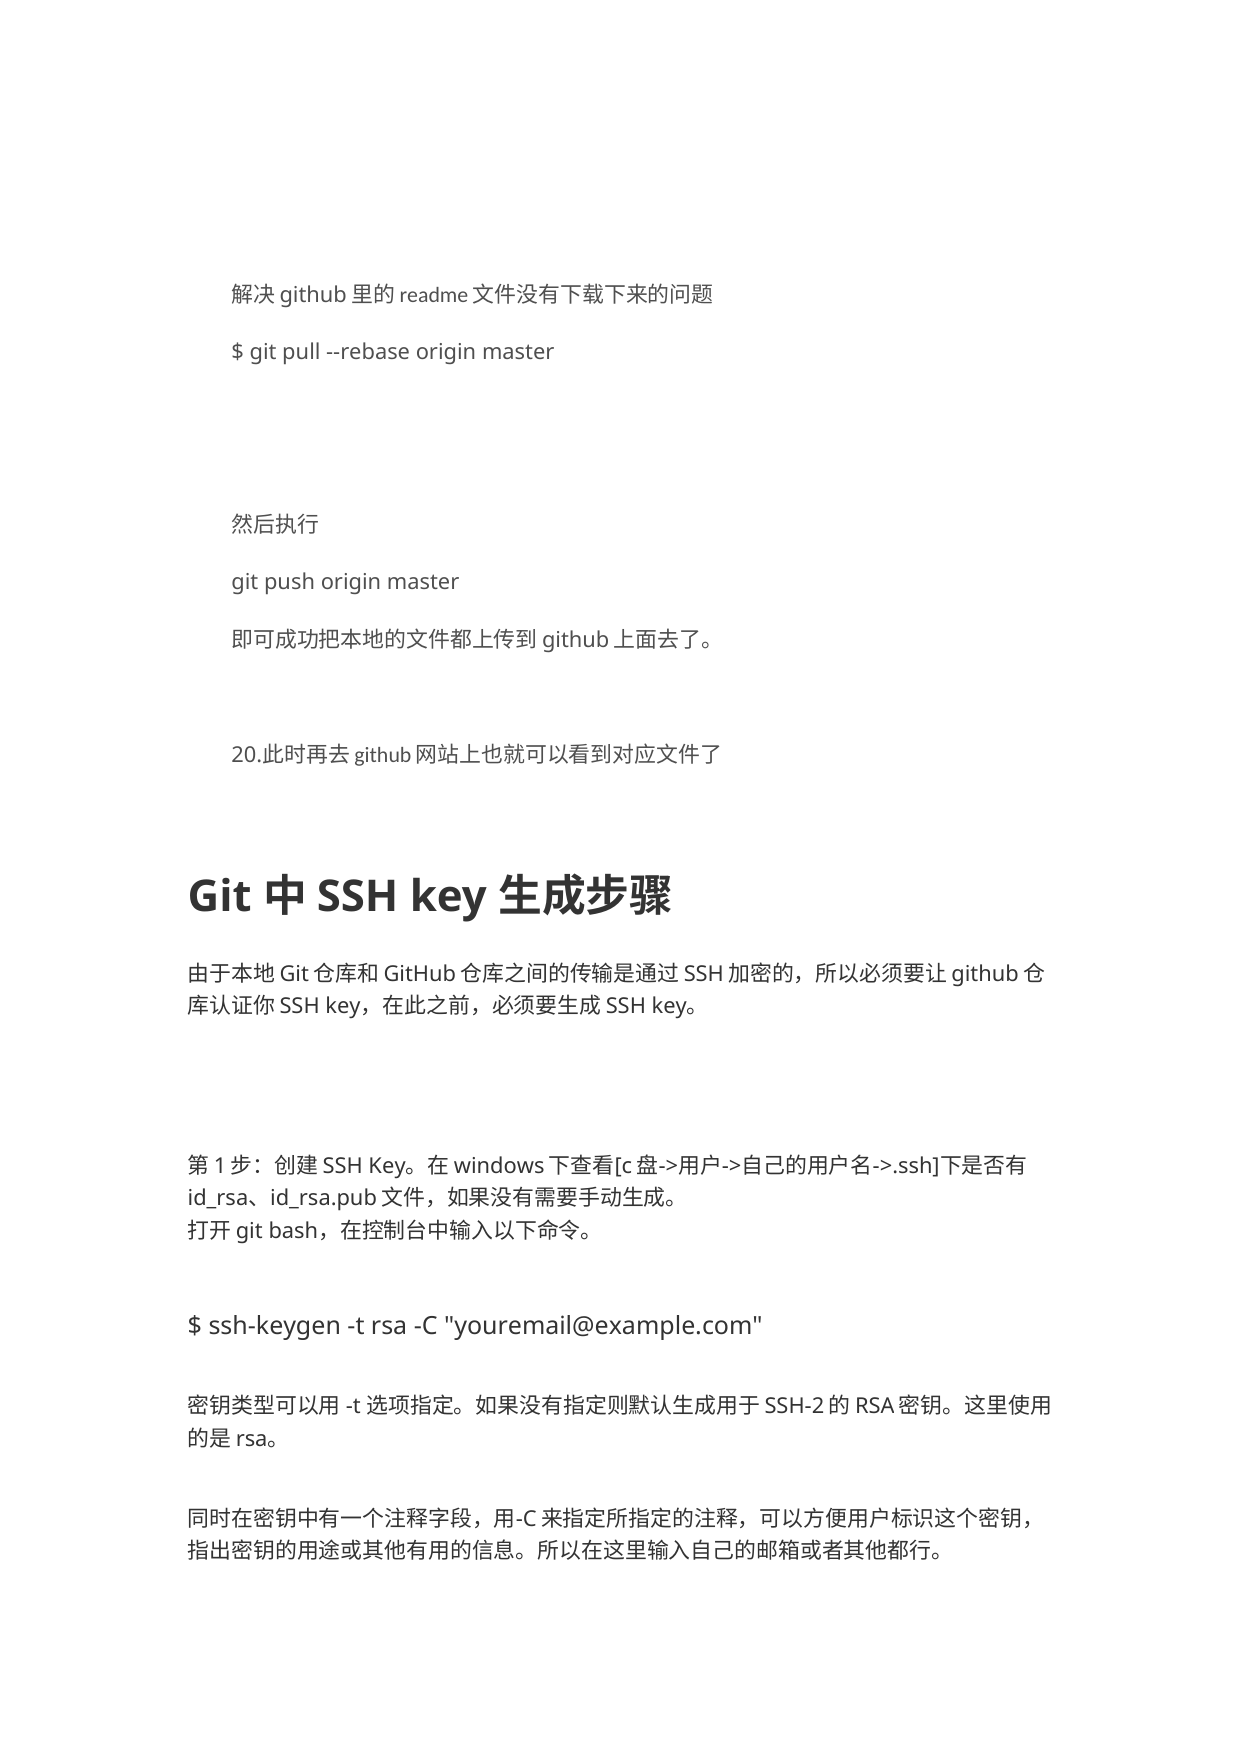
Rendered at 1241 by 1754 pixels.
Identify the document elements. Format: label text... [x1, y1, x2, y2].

text git push origin master [187, 564, 1053, 597]
text 20.此时再去github网站上也就可以看到对应文件了 [187, 737, 1053, 769]
text 密钥类型可以用 -t 选项指定。如果没有指定则默认生成用于SSH-2的RSA密钥。这里使用的是rsa。 [187, 1388, 1053, 1453]
text 然后执行 [187, 507, 1053, 539]
text 第1步：创建SSH Key。在windows下查看[c盘->用户->自己的用户名->.ssh]下是否有id_rsa、id_rsa.pub文件，如果没有需要手动生成。 打开git bash，在控制台中输入以下命令。 [187, 1147, 1053, 1245]
subtitle Git 中 SSH key 生成步骤 [187, 859, 1053, 924]
text $ ssh-keygen -t rsa -C "youremail@example.com" [187, 1292, 1053, 1357]
text $ git pull --rebase origin master [187, 334, 1053, 367]
text 解决github里的readme文件没有下载下来的问题 [187, 277, 1053, 309]
text 由于本地Git仓库和GitHub仓库之间的传输是通过SSH加密的，所以必须要让github仓库认证你SSH key，在此之前，必须要生成SSH key。 [187, 956, 1053, 1021]
text 即可成功把本地的文件都上传到github上面去了。 [187, 622, 1053, 654]
text 同时在密钥中有一个注释字段，用-C来指定所指定的注释，可以方便用户标识这个密钥，指出密钥的用途或其他有用的信息。所以在这里输入自己的邮箱或者其他都行。 [187, 1500, 1053, 1565]
